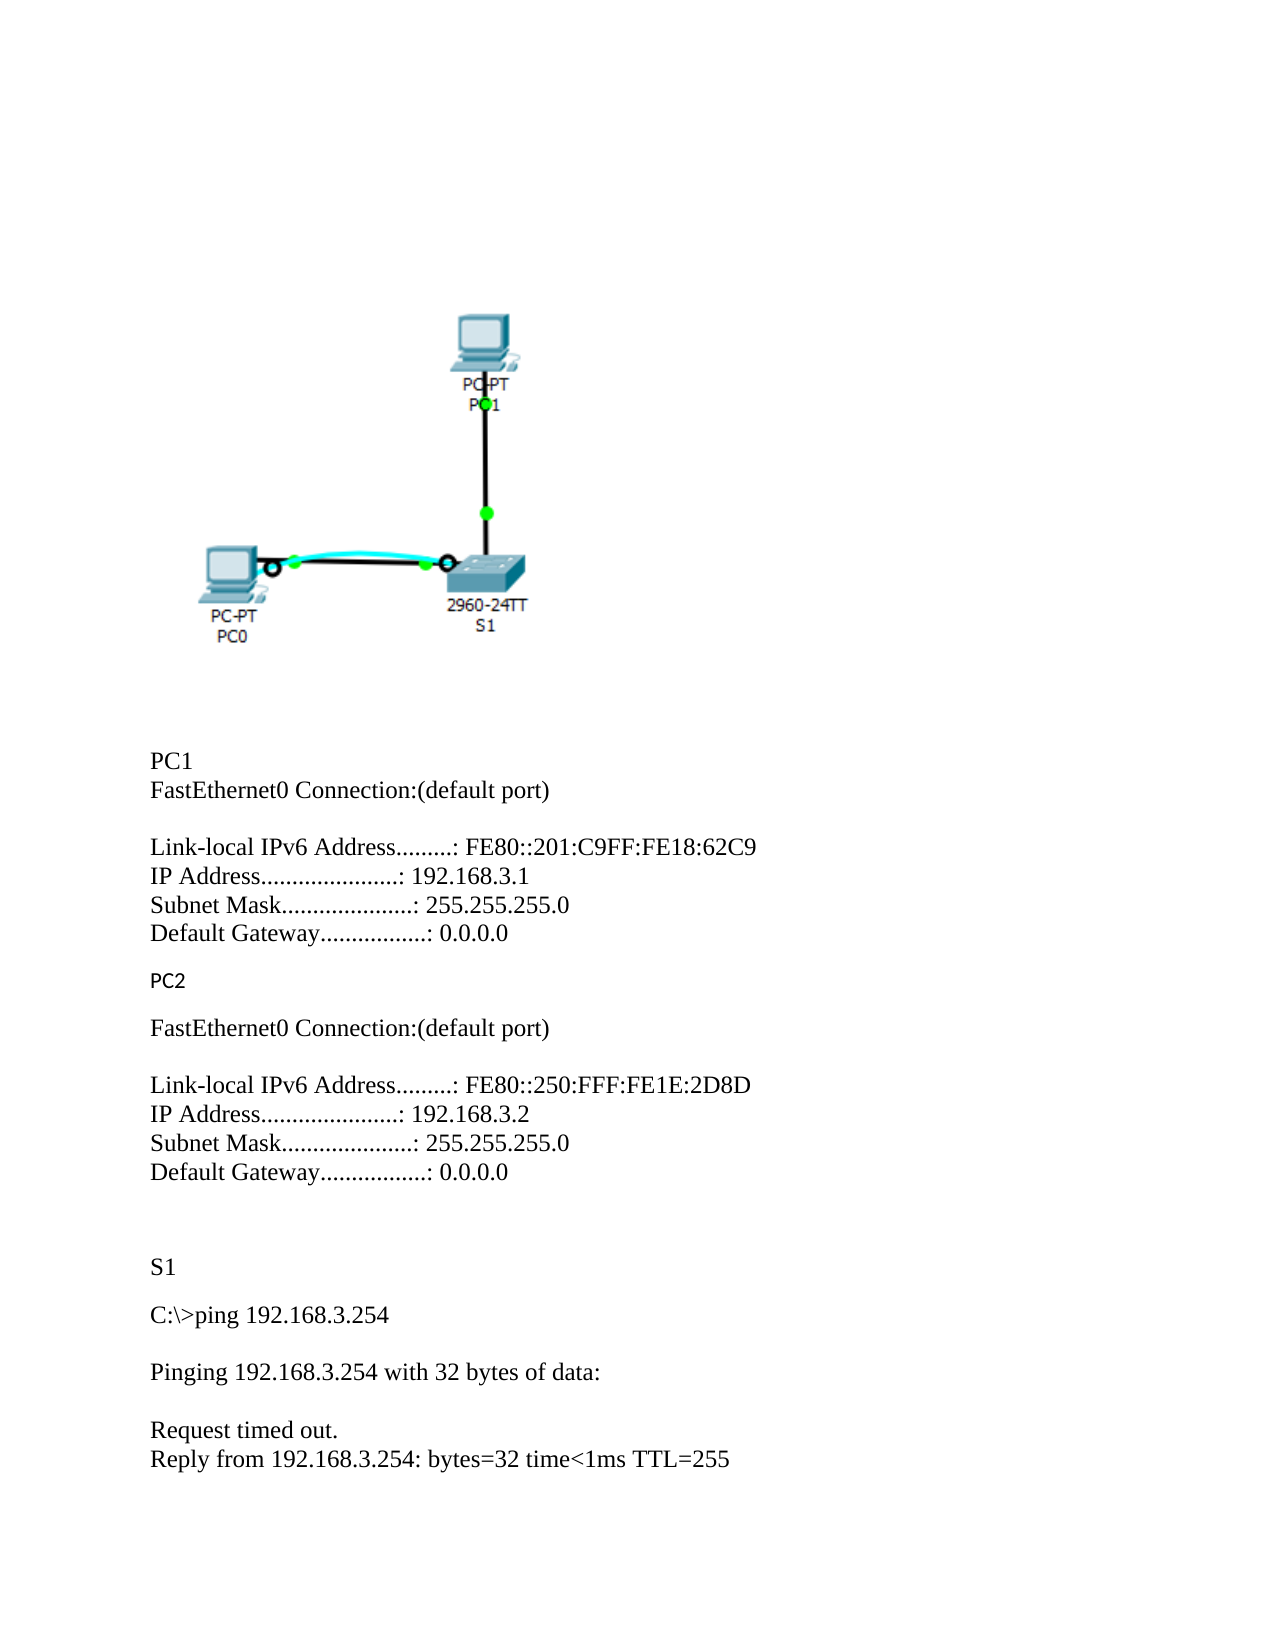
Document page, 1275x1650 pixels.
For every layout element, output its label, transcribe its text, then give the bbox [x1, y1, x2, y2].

text Link-local IPv6 Address.........: FE80::250:FFF:FE1E:2D8D [150, 1071, 1125, 1099]
text Subnet Mask.....................: 255.255.255.0 [150, 890, 1125, 918]
text FastEthernet0 Connection:(default port) [150, 775, 1125, 803]
text FastEthernet0 Connection:(default port) [150, 1013, 1125, 1042]
text S1 [150, 1252, 1125, 1281]
text C:\>ping 192.168.3.254 [150, 1300, 1125, 1329]
text Default Gateway.................: 0.0.0.0 [150, 918, 1125, 947]
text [150, 1444, 1125, 1472]
text Request timed out. [150, 1415, 1125, 1444]
text Pinging 192.168.3.254 with 32 bytes of data: [150, 1357, 1125, 1386]
picture [150, 178, 635, 746]
text Default Gateway.................: 0.0.0.0 [150, 1157, 1125, 1186]
text IP Address......................: 192.168.3.2 [150, 1099, 1125, 1128]
text PC1 [150, 746, 1125, 775]
text PC2 [150, 966, 1125, 994]
text IP Address......................: 192.168.3.1 [150, 861, 1125, 890]
text Subnet Mask.....................: 255.255.255.0 [150, 1128, 1125, 1157]
text Link-local IPv6 Address.........: FE80::201:C9FF:FE18:62C9 [150, 832, 1125, 861]
